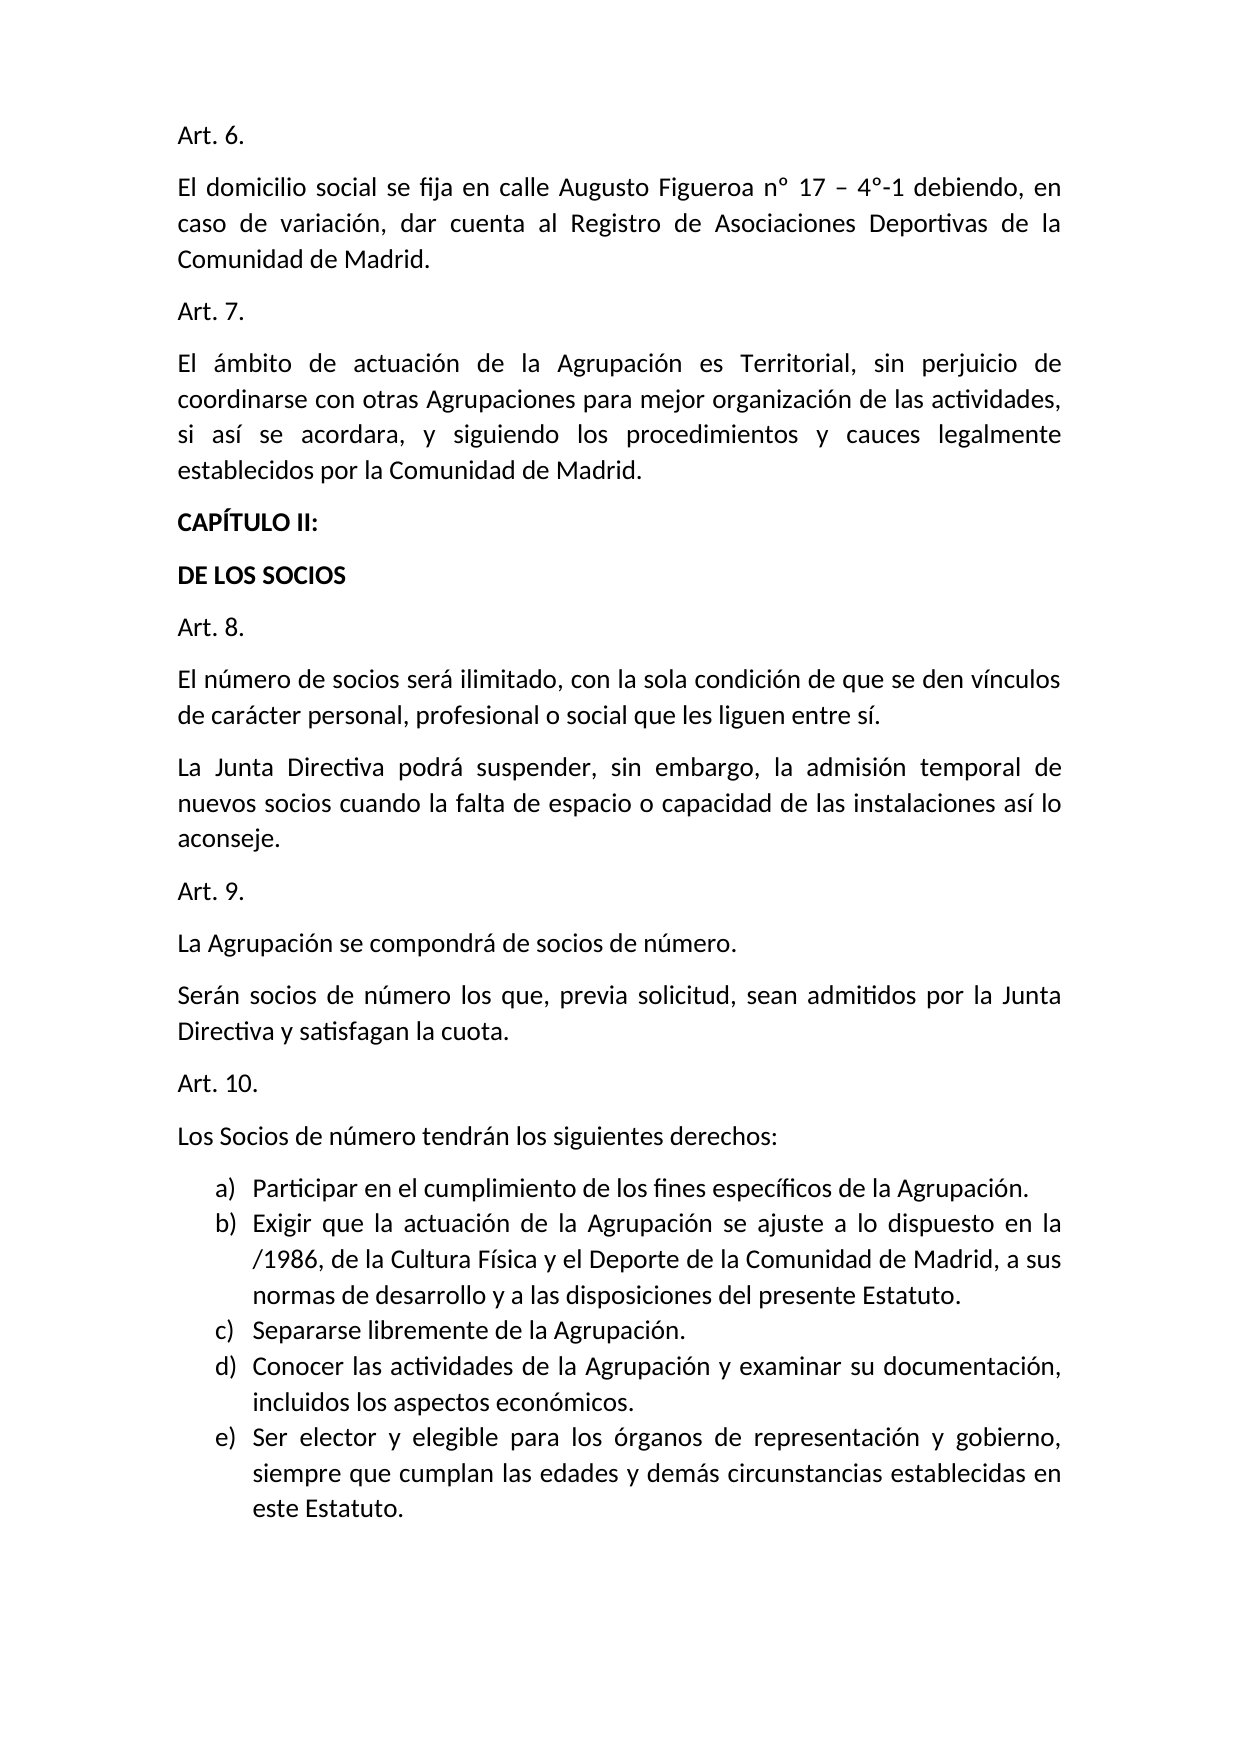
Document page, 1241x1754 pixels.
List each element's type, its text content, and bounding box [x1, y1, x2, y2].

list Separarse libremente de la Agrupación. [215, 1313, 1063, 1346]
text Art. 10. [177, 1066, 1063, 1099]
text El ámbito de actuación de la Agrupación es Territorial, sin perjuicio de coordinarse con otras Agrupaciones para mejor organización de las actividades, si así se acordara, y siguiendo los procedimientos y cauces legalmente establecidos por la Comunidad de Madrid. [177, 346, 1063, 486]
list Exigir que la actuación de la Agrupación se ajuste a lo dispuesto en la /1986, de la Cultura Física y el Deporte de la Comunidad de Madrid, a sus normas de desarrollo y a las disposiciones del presente Estatuto. [215, 1207, 1063, 1311]
list Ser elector y elegible para los órganos de representación y gobierno, siempre que cumplan las edades y demás circunstancias establecidas en este Estatuto. [215, 1420, 1063, 1524]
text El domicilio social se fija en calle Augusto Figueroa nº 17 – 4º-1 debiendo, en caso de variación, dar cuenta al Registro de Asociaciones Deportivas de la Comunidad de Madrid. [177, 171, 1063, 275]
text La Junta Directiva podrá suspender, sin embargo, la admisión temporal de nuevos socios cuando la falta de espacio o capacidad de las instalaciones así lo aconseje. [177, 750, 1063, 854]
text Art. 6. [177, 118, 1063, 151]
list Conocer las actividades de la Agrupación y examinar su documentación, incluidos los aspectos económicos. [215, 1349, 1063, 1418]
text Art. 7. [177, 294, 1063, 327]
text Art. 9. [177, 874, 1063, 907]
text Serán socios de número los que, previa solicitud, sean admitidos por la Junta Directiva y satisfagan la cuota. [177, 978, 1063, 1047]
text Los Socios de número tendrán los siguientes derechos: [177, 1119, 1063, 1152]
text CAPÍTULO II: [177, 506, 1063, 538]
text La Agrupación se compondrá de socios de número. [177, 926, 1063, 959]
list Participar en el cumplimiento de los fines específicos de la Agrupación. [215, 1171, 1063, 1204]
text DE LOS SOCIOS [177, 558, 1063, 591]
text Art. 8. [177, 610, 1063, 643]
text El número de socios será ilimitado, con la sola condición de que se den vínculos de carácter personal, profesional o social que les liguen entre sí. [177, 662, 1063, 731]
